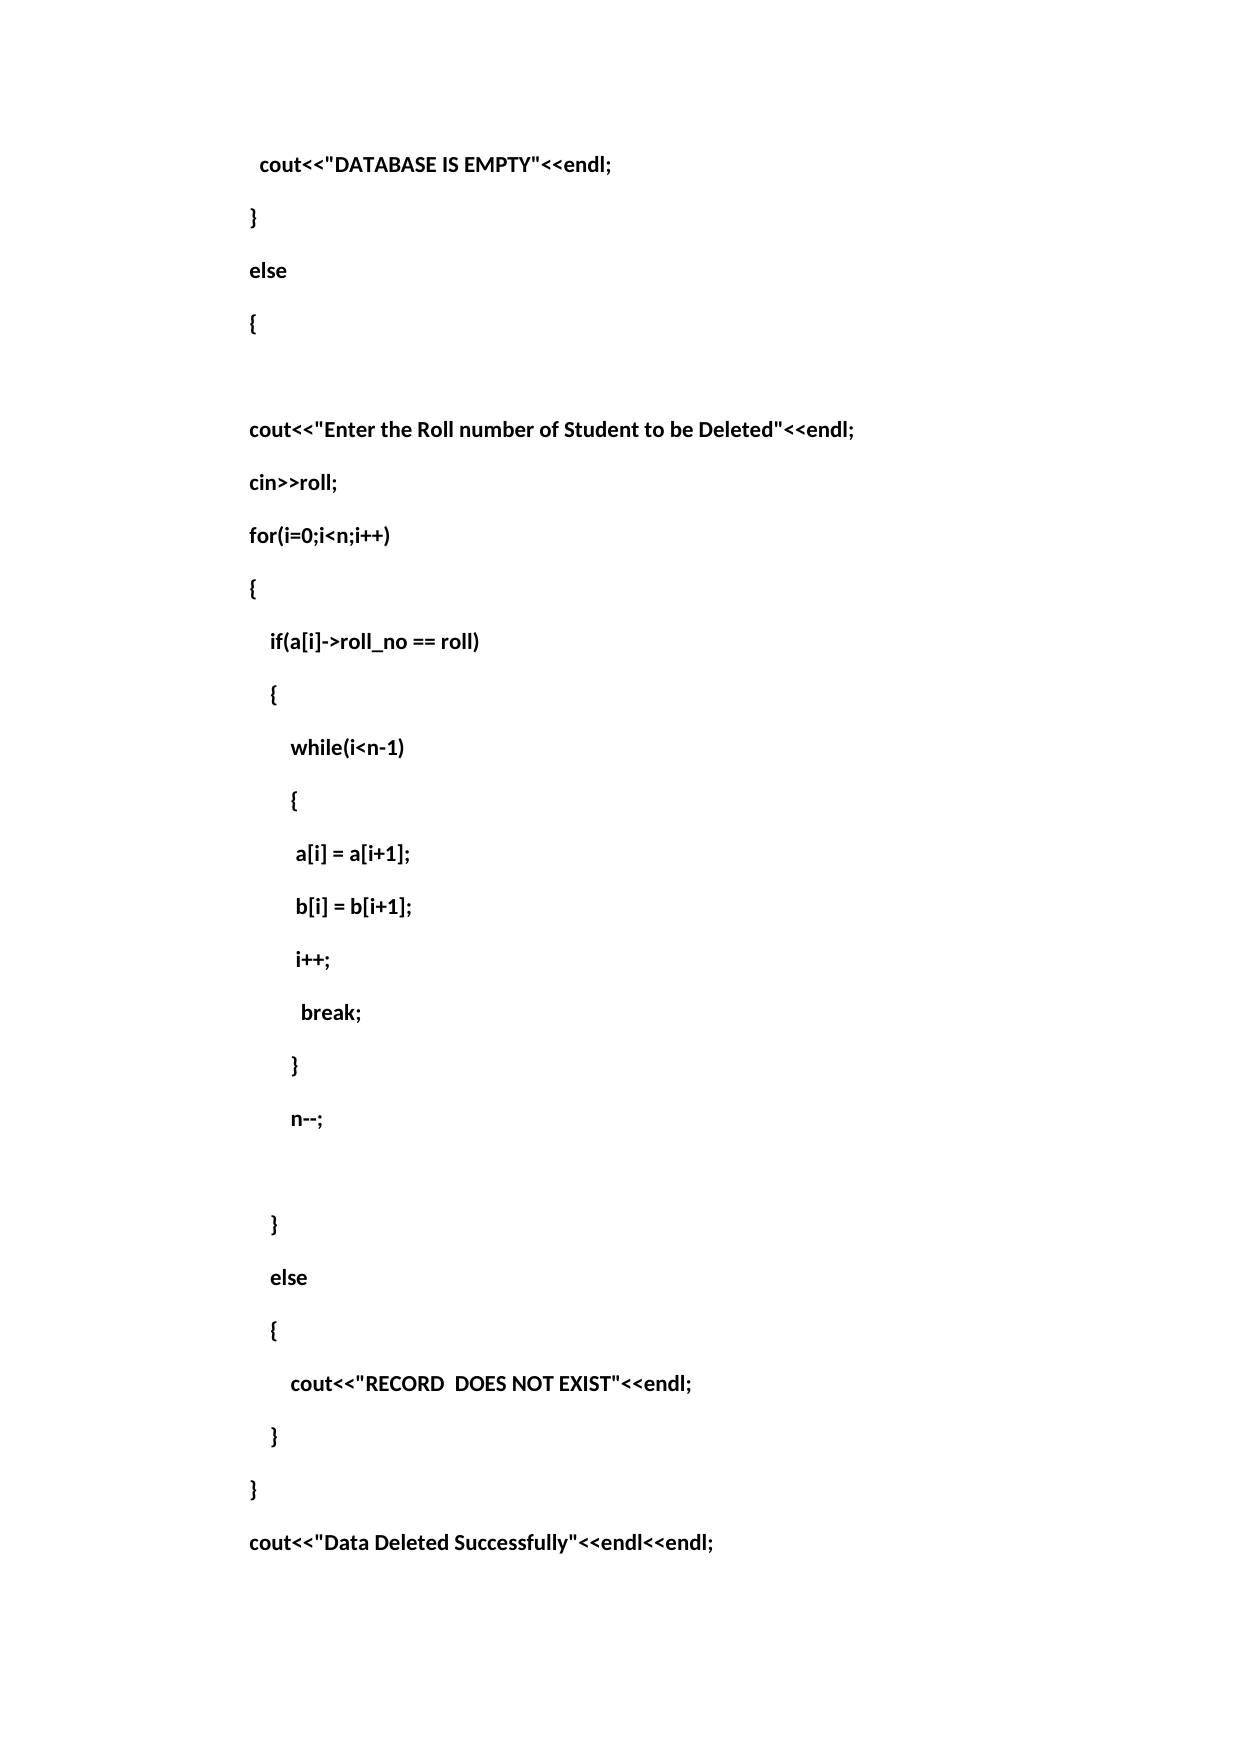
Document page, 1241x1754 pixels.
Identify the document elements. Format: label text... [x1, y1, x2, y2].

text } [187, 1210, 1090, 1238]
text break; [187, 998, 1090, 1026]
text } [187, 1422, 1090, 1451]
text a[i] = a[i+1]; [187, 839, 1090, 867]
text else [187, 256, 1090, 284]
text else [187, 1263, 1090, 1291]
text { [187, 309, 1090, 337]
text cout<<"DATABASE IS EMPTY"<<endl; [187, 150, 1090, 178]
text i++; [187, 945, 1090, 973]
text { [187, 786, 1090, 814]
text cout<<"Data Deleted Successfully"<<endl<<endl; [187, 1528, 1090, 1557]
text } [187, 1051, 1090, 1079]
text cout<<"RECORD DOES NOT EXIST"<<endl; [187, 1369, 1090, 1397]
text b[i] = b[i+1]; [187, 892, 1090, 920]
text while(i<n-1) [187, 733, 1090, 761]
text { [187, 1316, 1090, 1344]
text { [187, 680, 1090, 708]
text cout<<"Enter the Roll number of Student to be Deleted"<<endl; [187, 415, 1090, 443]
text if(a[i]->roll_no == roll) [187, 627, 1090, 655]
text { [187, 574, 1090, 602]
text } [187, 1476, 1090, 1503]
text for(i=0;i<n;i++) [187, 521, 1090, 549]
text n--; [187, 1104, 1090, 1132]
text cin>>roll; [187, 468, 1090, 496]
text } [187, 203, 1090, 231]
